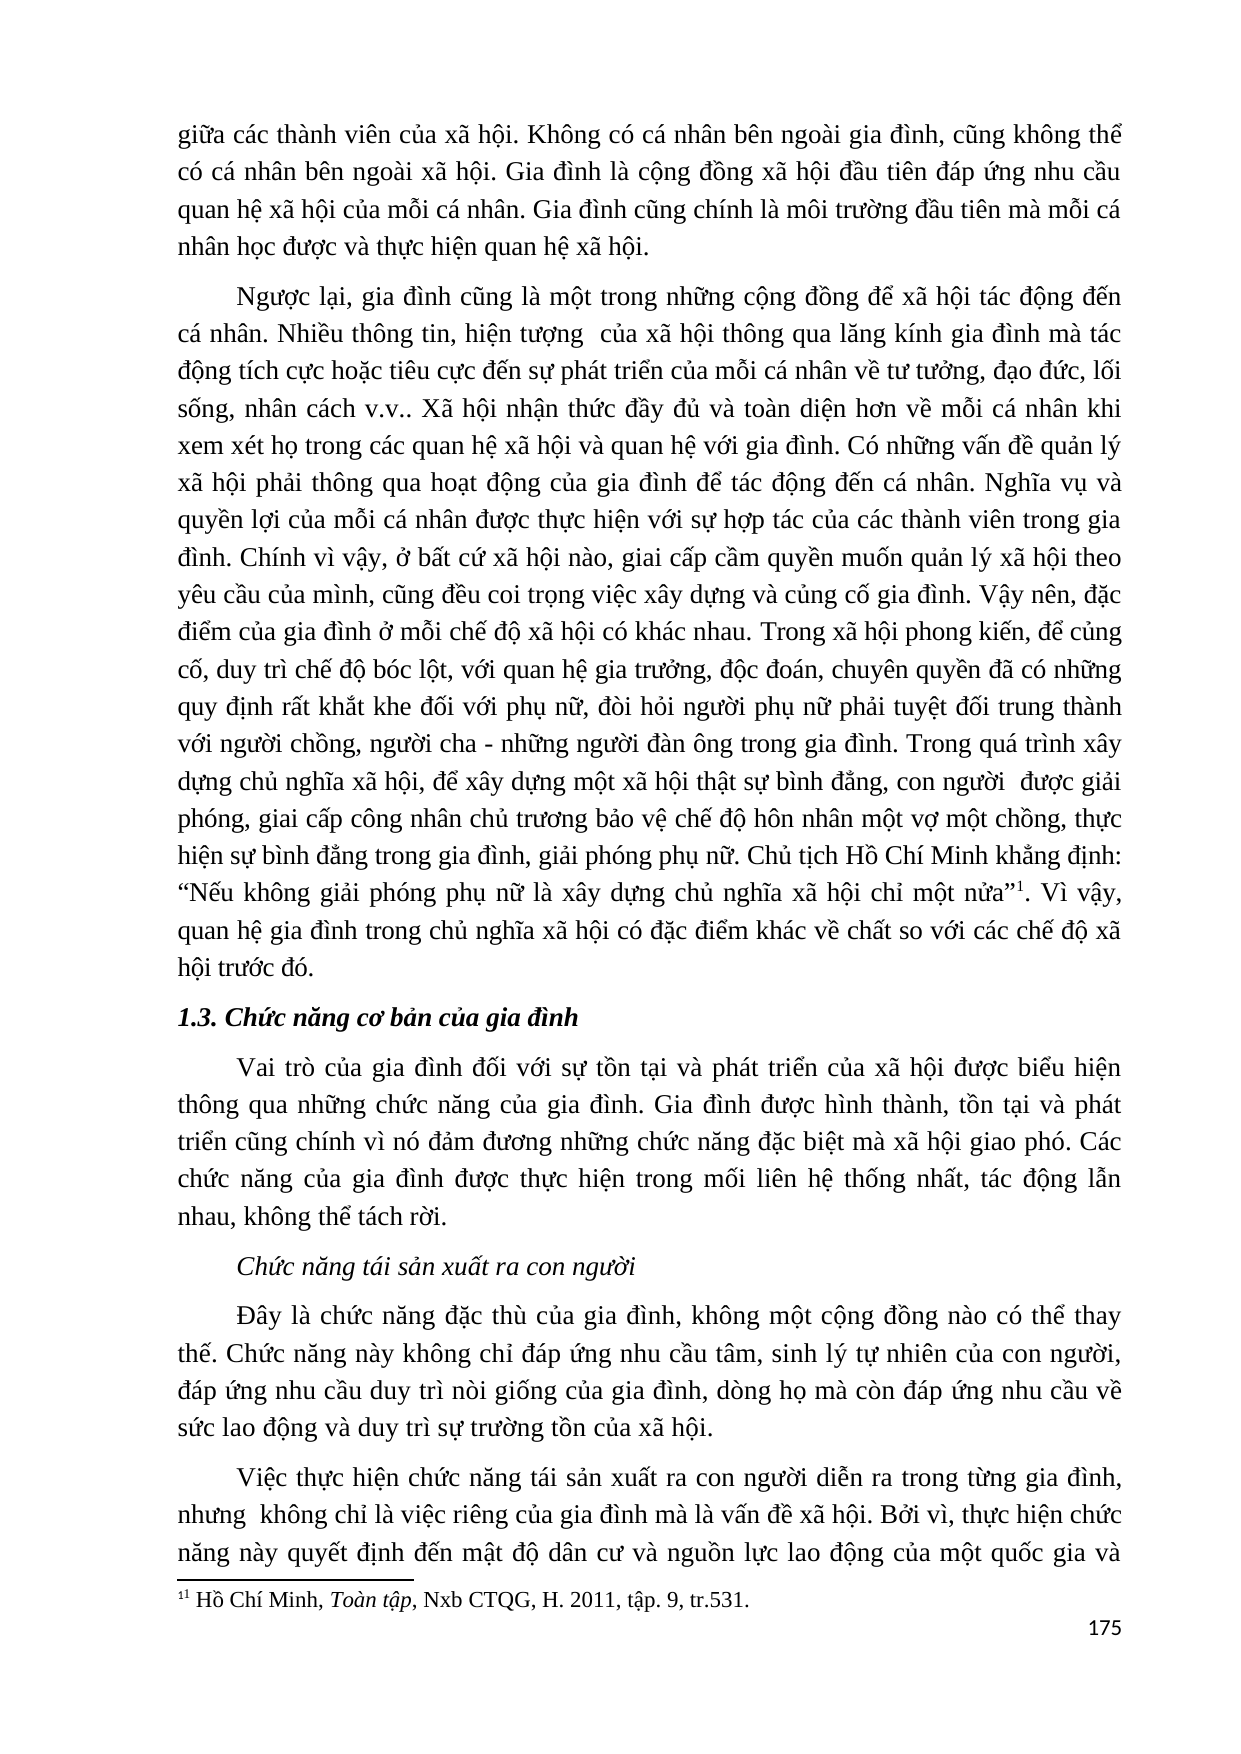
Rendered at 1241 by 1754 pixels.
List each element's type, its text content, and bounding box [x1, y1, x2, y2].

text Vai trò của gia đình đối với sự tồn tại và phát triển của xã hội được biểu hiện thông qua những chức năng của gia đình. Gia đình được hình thành, tồn tại và phát triển cũng chính vì nó đảm đương những chức năng đặc biệt mà xã hội giao phó. Các chức năng của gia đình được thực hiện trong mối liên hệ thống nhất, tác động lẫn nhau, không thể tách rời. [177, 1051, 1122, 1231]
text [177, 118, 1122, 261]
text 1.3. Chức năng cơ bản của gia đình [177, 1001, 1122, 1032]
text Ngược lại, gia đình cũng là một trong những cộng đồng để xã hội tác động đến cá nhân. Nhiều thông tin, hiện tượng của xã hội thông qua lăng kính gia đình mà tác động tích cực hoặc tiêu cực đến sự phát triển của mỗi cá nhân về tư tưởng, đạo đức, lối sống, nhân cách v.v.. Xã hội nhận thức đầy đủ và toàn diện hơn về mỗi cá nhân khi xem xét họ trong các quan hệ xã hội và quan hệ với gia đình. Có những vấn đề quản lý xã hội phải thông qua hoạt động của gia đình để tác động đến cá nhân. Nghĩa vụ và quyền lợi của mỗi cá nhân được thực hiện với sự hợp tác của các thành viên trong gia đình. Chính vì vậy, ở bất cứ xã hội nào, giai cấp cầm quyền muốn quản lý xã hội theo yêu cầu của mình, cũng đều coi trọng việc xây dựng và củng cố gia đình. Vậy nên, đặc điểm của gia đình ở mỗi chế độ xã hội có khác nhau. Trong xã hội phong kiến, để củng cố, duy trì chế độ bóc lột, với quan hệ gia trưởng, độc đoán, chuyên quyền đã có những quy định rất khắt khe đối với phụ nữ, đòi hỏi người phụ nữ phải tuyệt đối trung thành với người chồng, người cha - những người đàn ông trong gia đình. Trong quá trình xây dựng chủ nghĩa xã hội, để xây dựng một xã hội thật sự bình đẳng, con người được giải phóng, giai cấp công nhân chủ trương bảo vệ chế độ hôn nhân một vợ một chồng, thực hiện sự bình đẳng trong gia đình, giải phóng phụ nữ. Chủ tịch Hồ Chí Minh khẳng định: “Nếu không giải phóng phụ nữ là xây dựng chủ nghĩa xã hội chỉ một nửa”1. Vì vậy, quan hệ gia đình trong chủ nghĩa xã hội có đặc điểm khác về chất so với các chế độ xã hội trước đó. [177, 280, 1122, 982]
text Đây là chức năng đặc thù của gia đình, không một cộng đồng nào có thể thay thế. Chức năng này không chỉ đáp ứng nhu cầu tâm, sinh lý tự nhiên của con người, đáp ứng nhu cầu duy trì nòi giống của gia đình, dòng họ mà còn đáp ứng nhu cầu về sức lao động và duy trì sự trường tồn của xã hội. [177, 1299, 1122, 1442]
text Chức năng tái sản xuất ra con người [177, 1249, 1122, 1281]
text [177, 1461, 1122, 1567]
